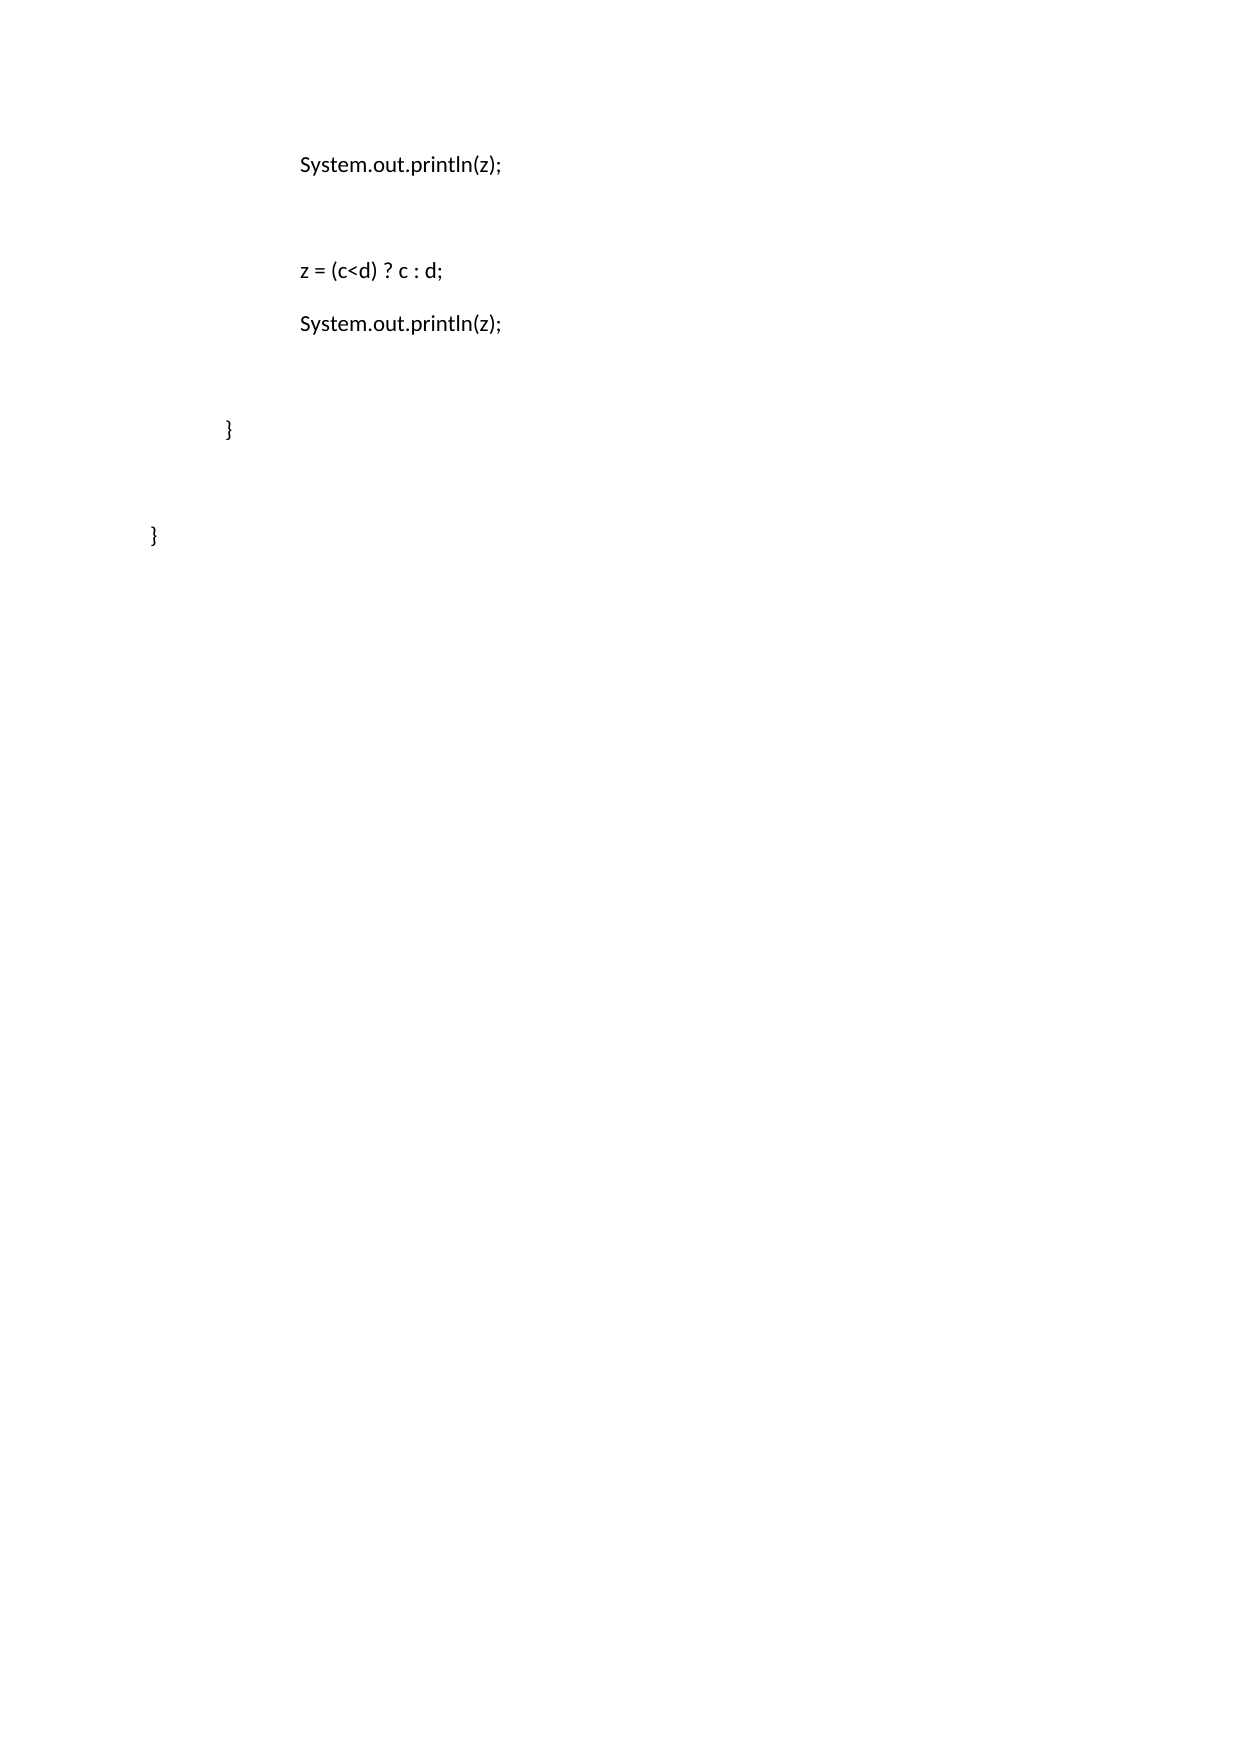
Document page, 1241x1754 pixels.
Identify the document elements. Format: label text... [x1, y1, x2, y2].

text System.out.println(z); [150, 150, 1090, 178]
text System.out.println(z); [150, 309, 1090, 337]
text } [150, 521, 1090, 549]
text } [150, 415, 1090, 443]
text z = (c<d) ? c : d; [150, 256, 1090, 284]
